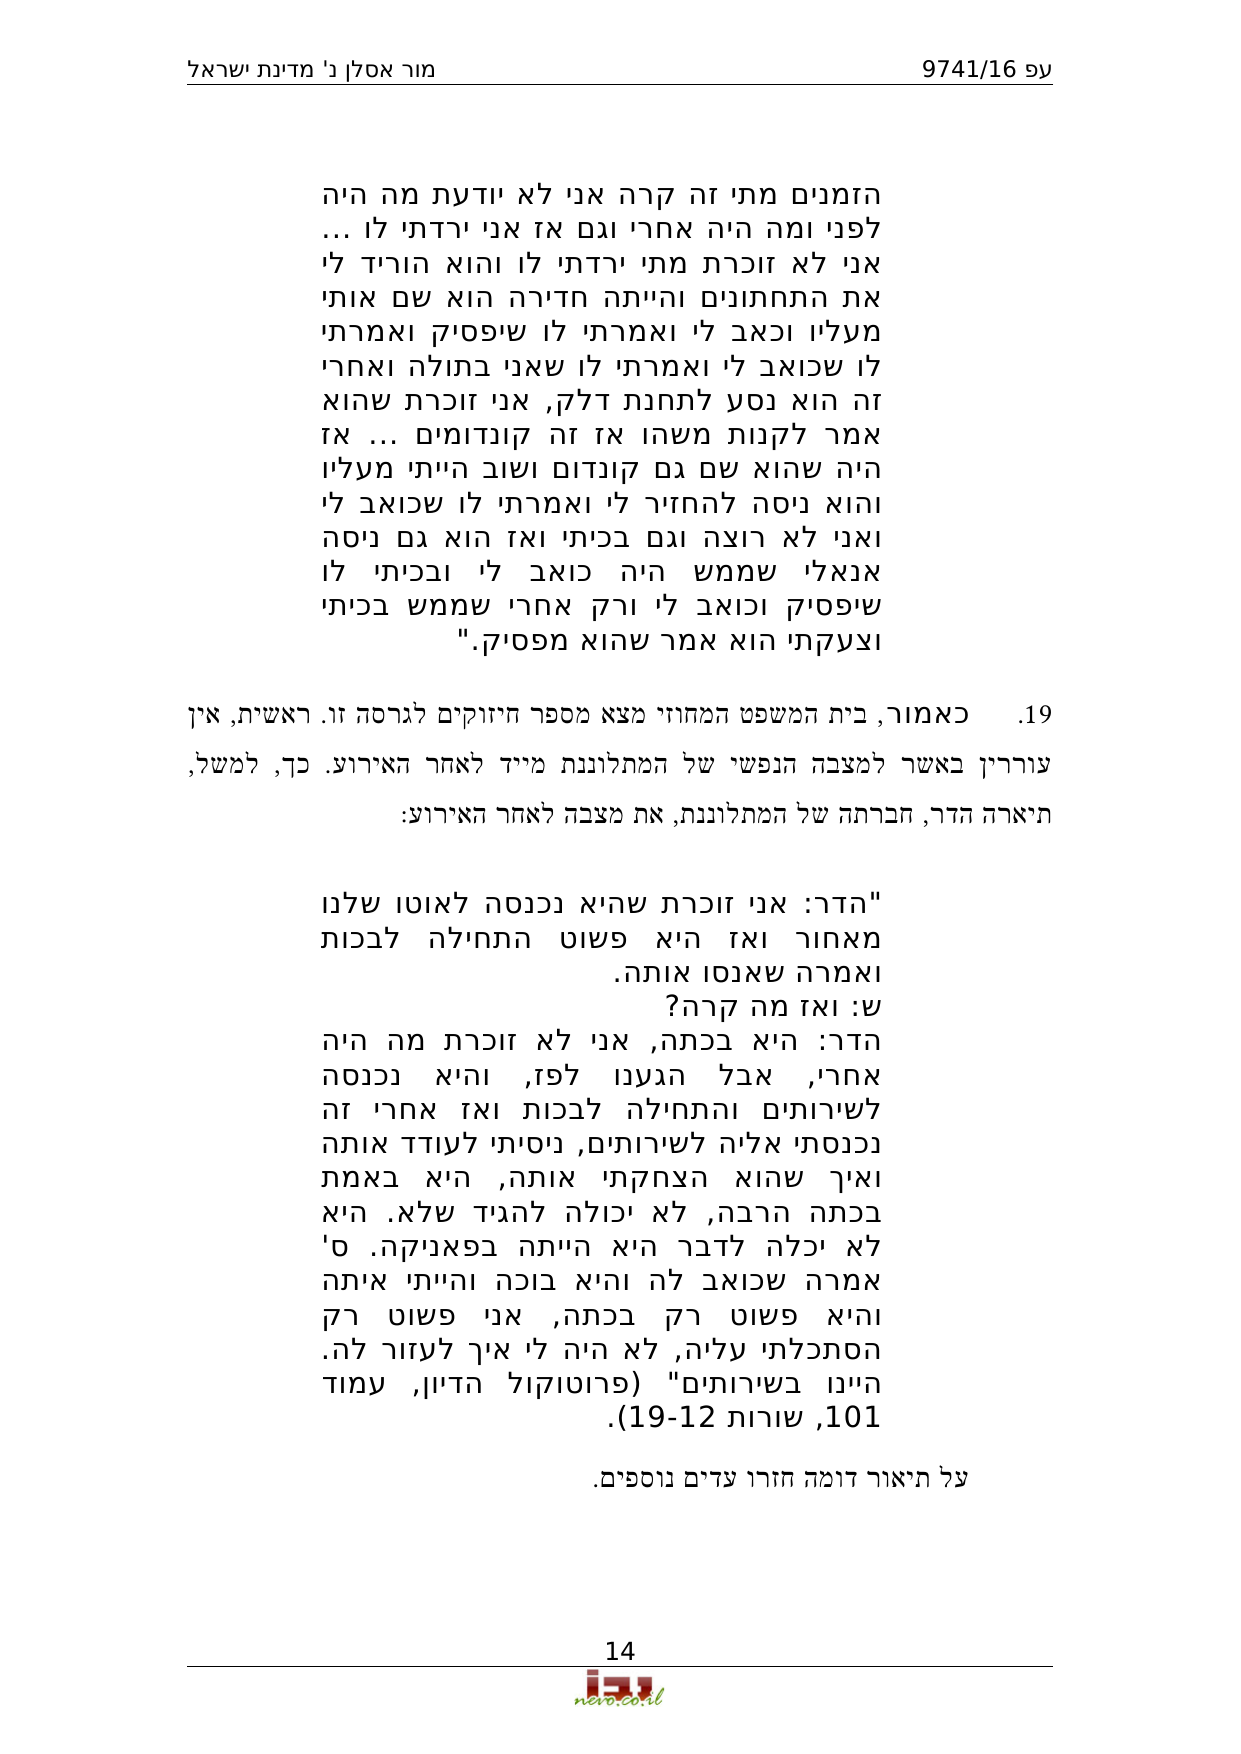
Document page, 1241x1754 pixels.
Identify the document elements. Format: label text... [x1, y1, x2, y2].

picture [574, 1669, 666, 1707]
text הדר: היא בכתה, אני לא זוכרת מה היה אחרי, אבל הגענו לפז, והיא נכנסה לשירותים והתחילה לבכות ואז אחרי זה נכנסתי אליה לשירותים, ניסיתי לעודד אותה ואיך שהוא הצחקתי אותה, היא באמת בכתה הרבה, לא יכולה להגיד שלא. היא לא יכלה לדבר היא הייתה בפאניקה. ס' אמרה שכואב לה והיא בוכה והייתי איתה והיא פשוט רק בכתה, אני פשוט רק הסתכלתי עליה, לא היה לי איך לעזור לה. היינו בשירותים" (פרוטוקול הדיון, עמוד 101, שורות 19-12). [321, 1023, 882, 1435]
text ש: ואז מה קרה? [321, 989, 882, 1023]
list על תיאור דומה חזרו עדים נוספים. [187, 1461, 1053, 1494]
text "הדר: אני זוכרת שהיא נכנסה לאוטו שלנו מאחור ואז היא פשוט התחילה לבכות ואמרה שאנסו אותה. [321, 886, 882, 989]
list כאמור, בית המשפט המחוזי מצא מספר חיזוקים לגרסה זו. ראשית, אין עוררין באשר למצבה הנפשי של המתלוננת מייד לאחר האירוע. כך, למשל, תיארה הדר, חברתה של המתלוננת, את מצבה לאחר האירוע: [187, 696, 1053, 830]
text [321, 177, 882, 657]
